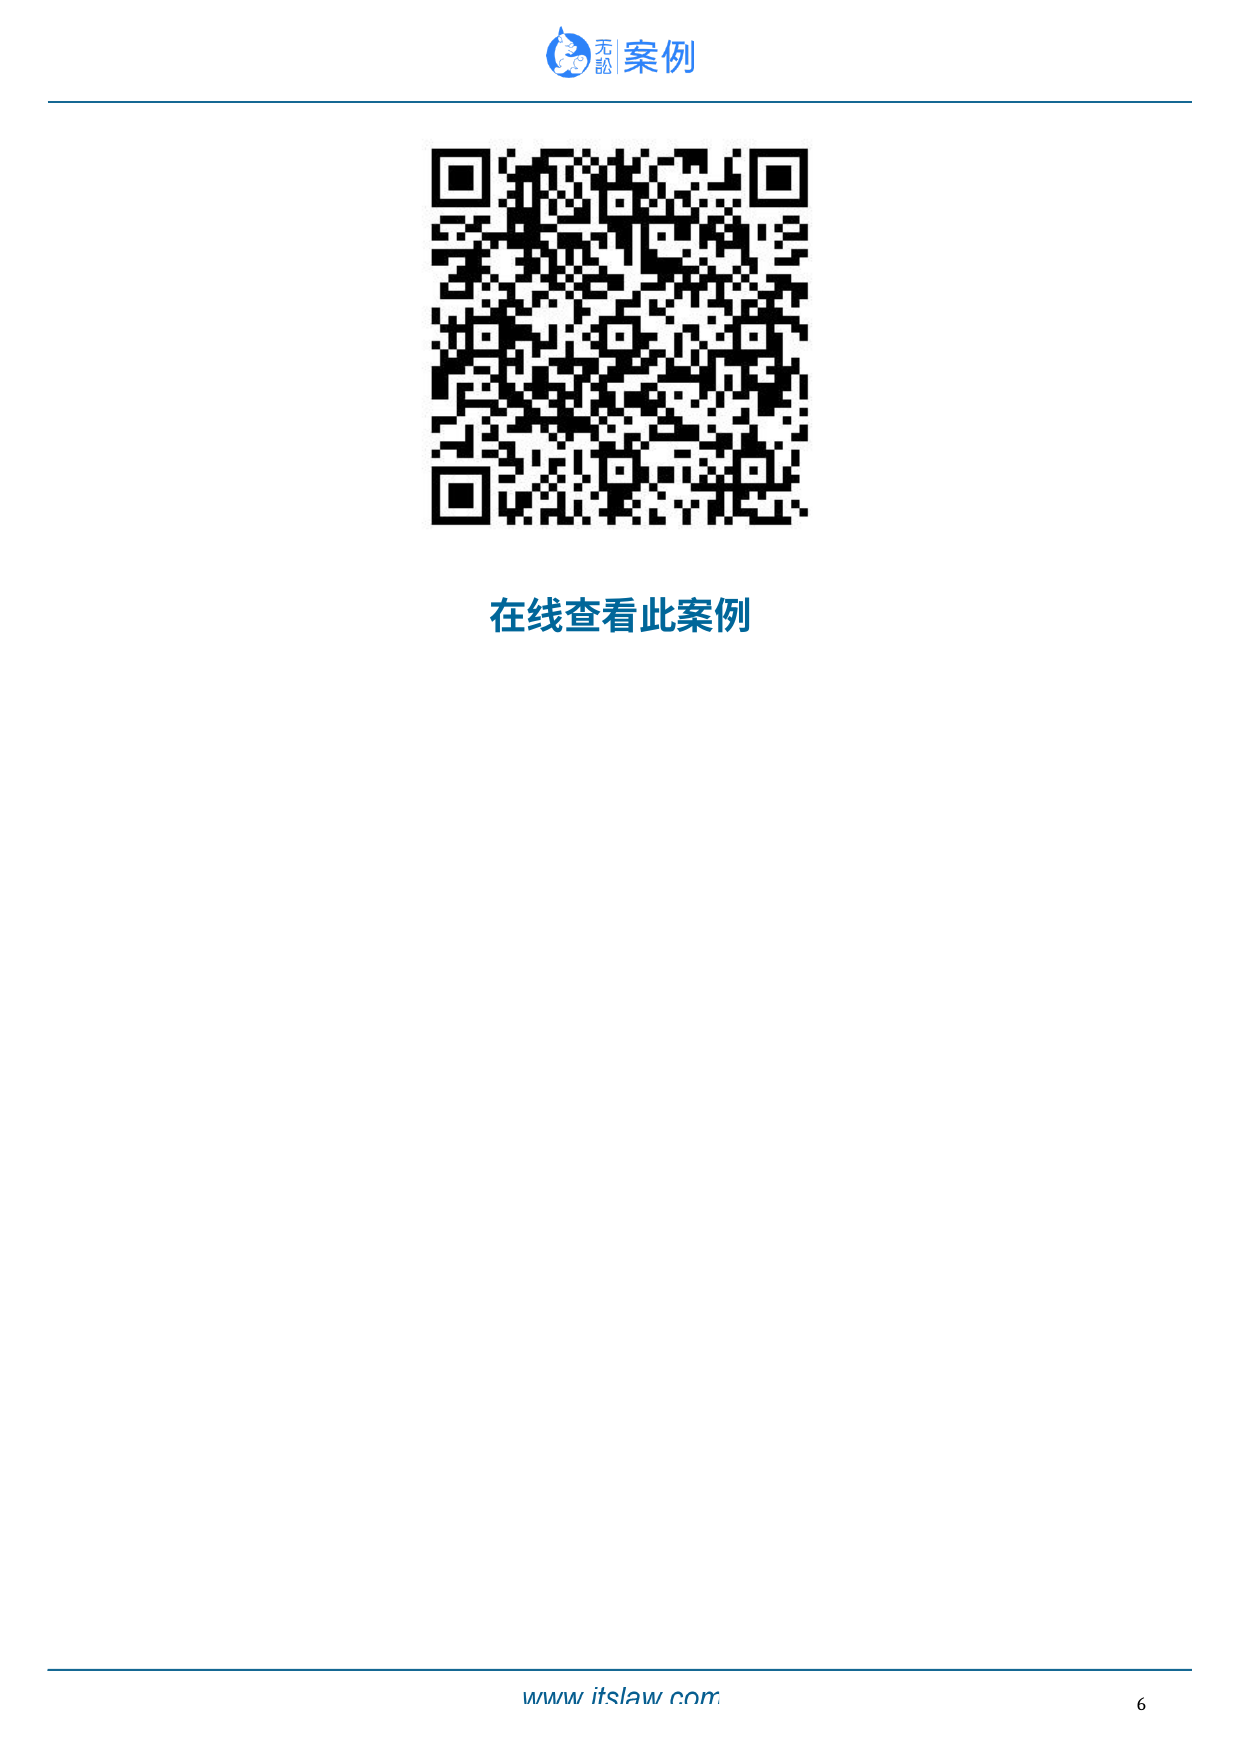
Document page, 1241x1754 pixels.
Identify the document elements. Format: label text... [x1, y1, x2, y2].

text 在线查看此案例 [94, 569, 1146, 657]
picture [523, 1687, 720, 1704]
picture [546, 26, 694, 78]
picture [411, 128, 829, 546]
